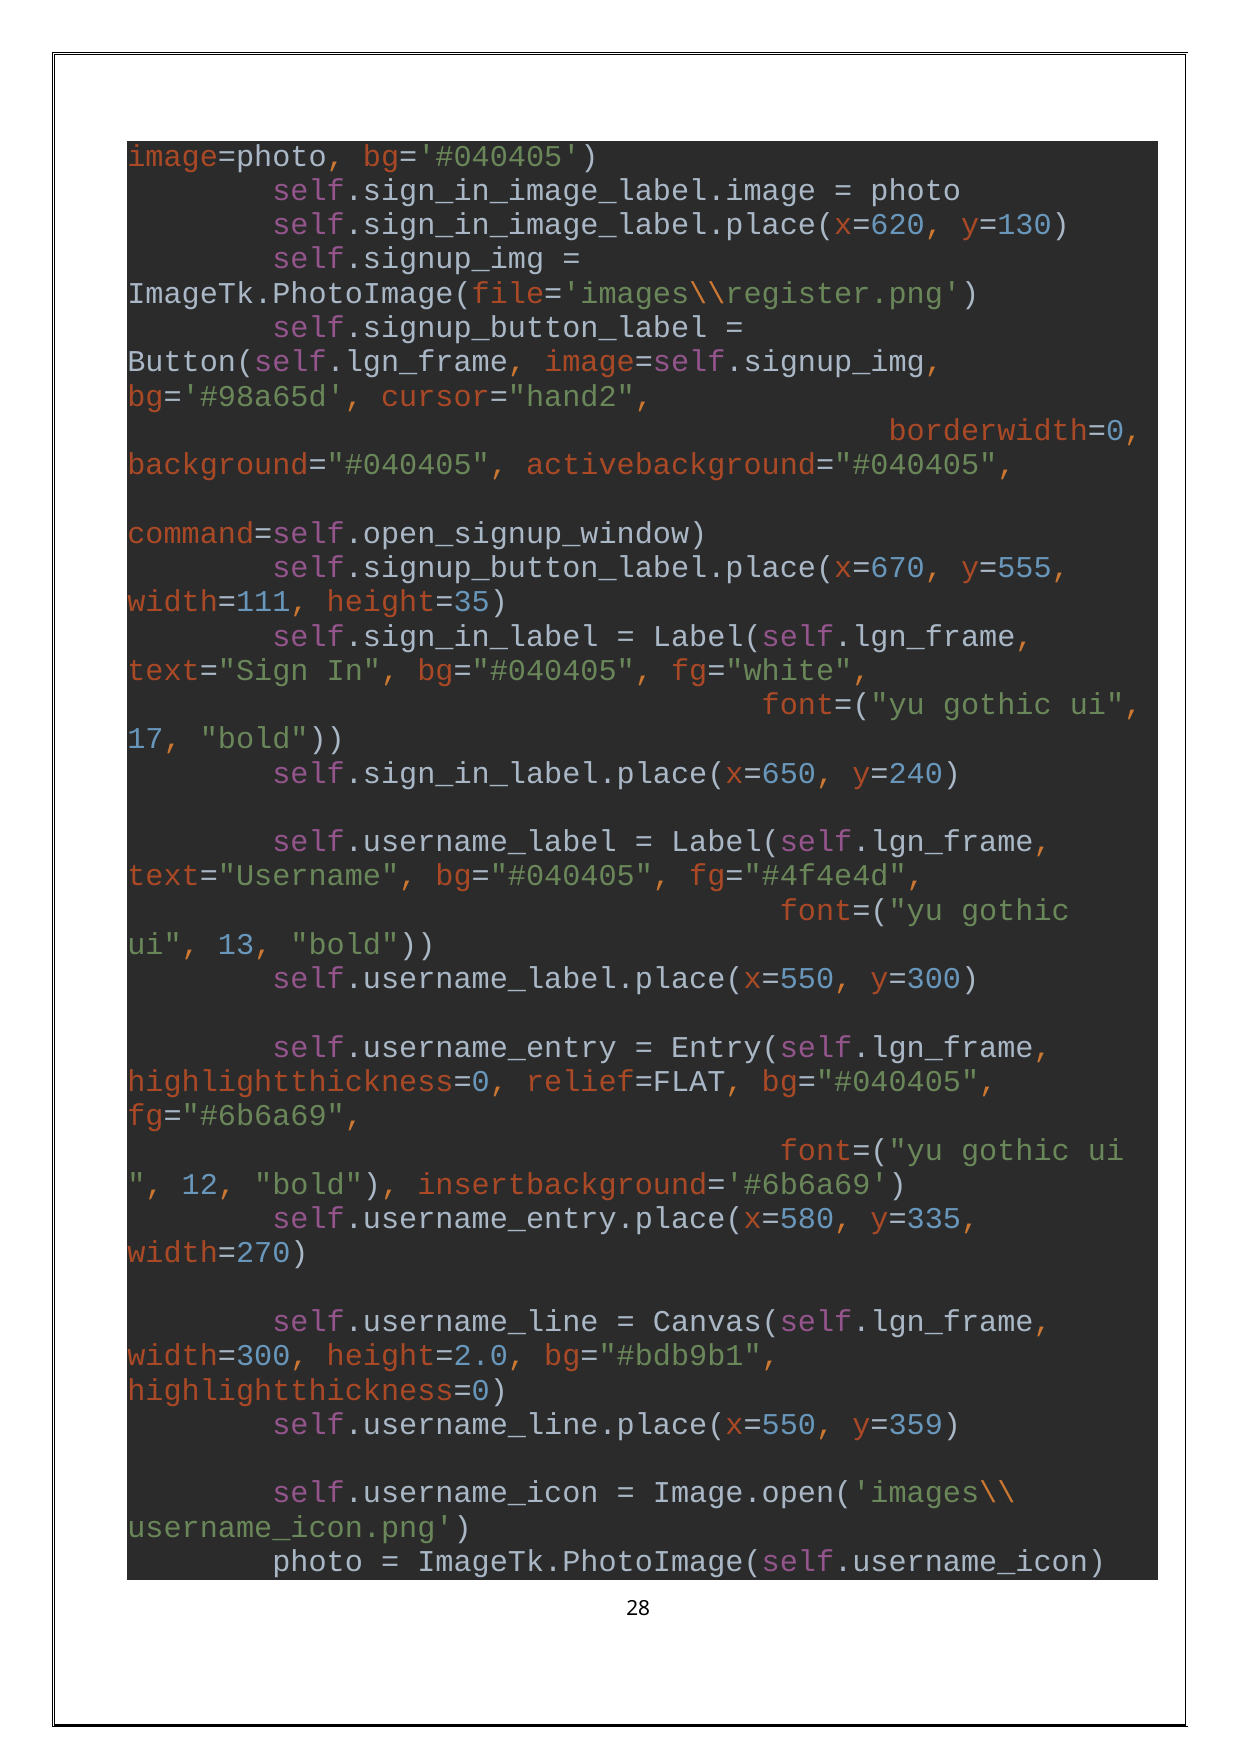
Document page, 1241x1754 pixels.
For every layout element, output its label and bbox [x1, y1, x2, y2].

text [127, 141, 1158, 1580]
